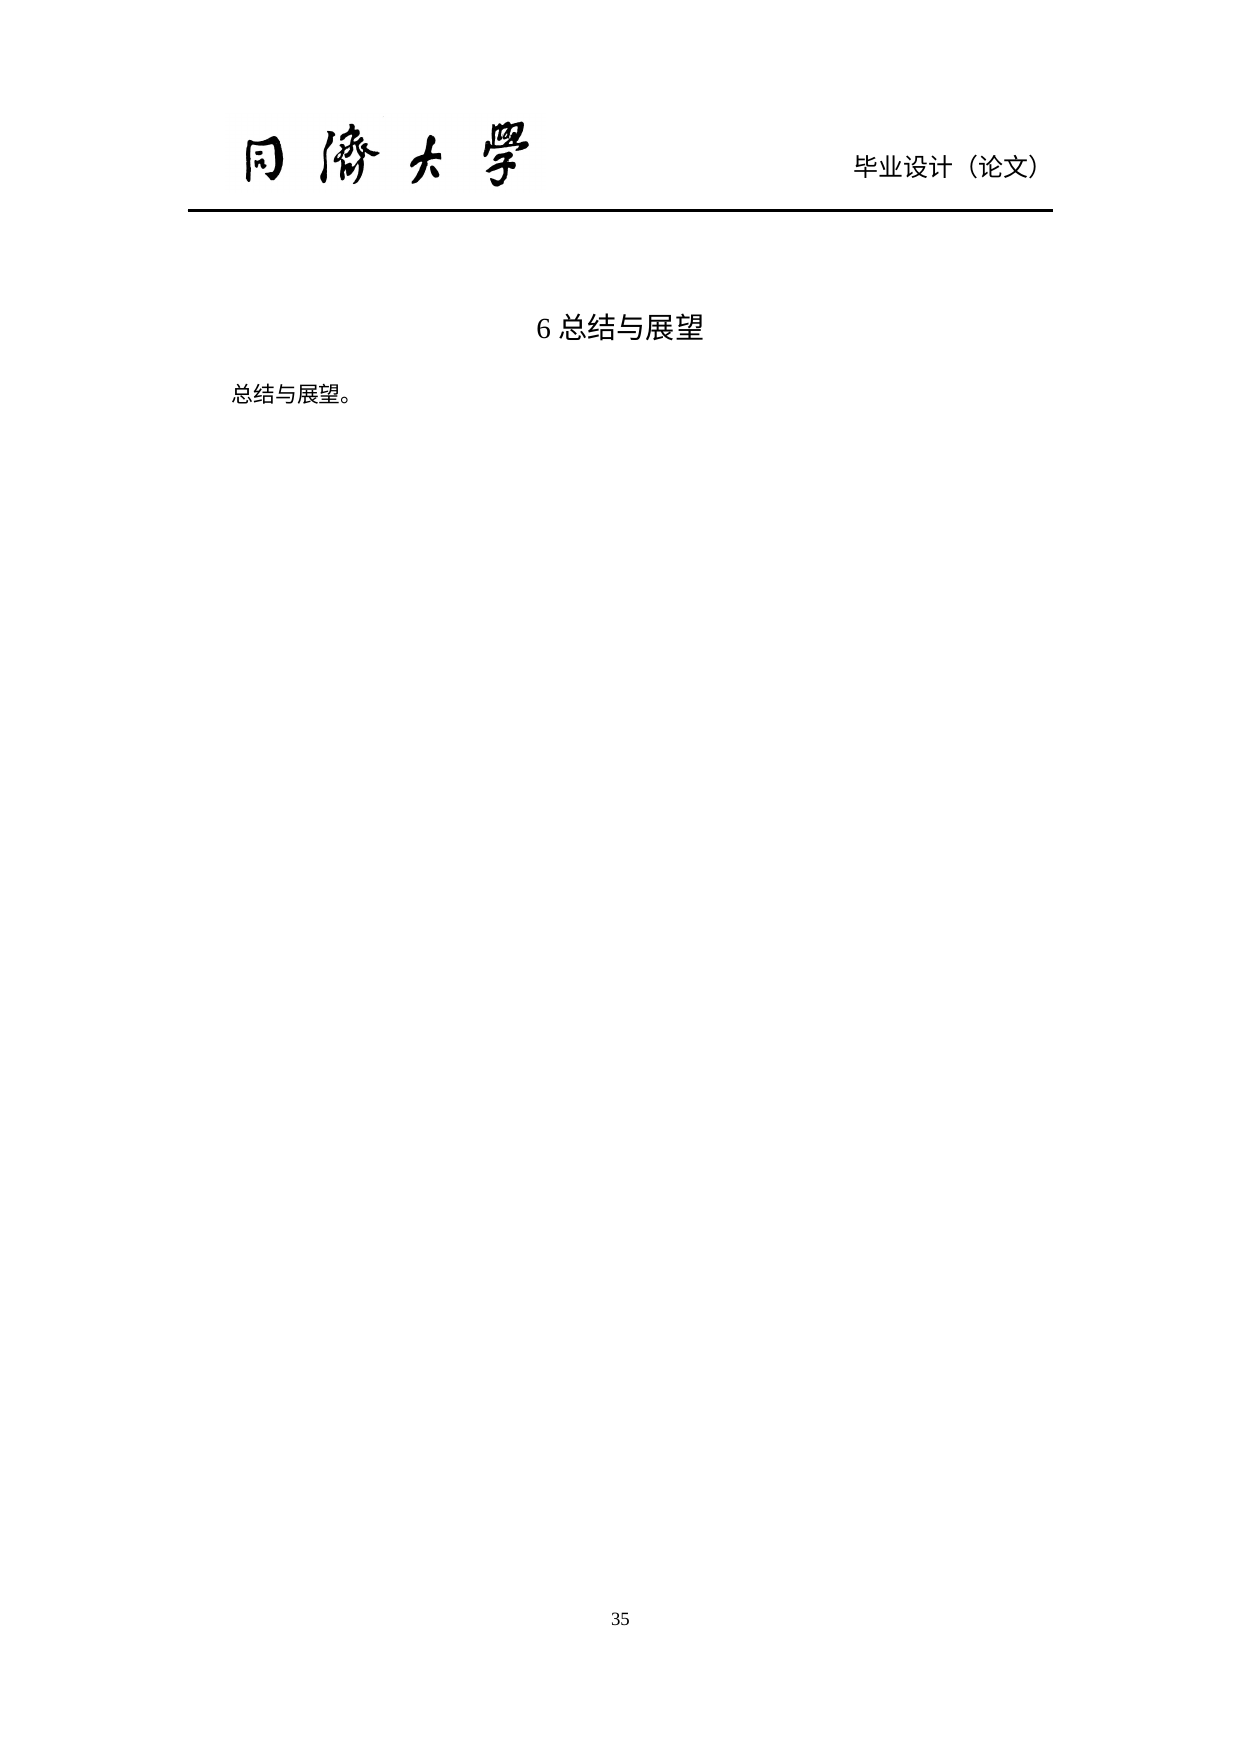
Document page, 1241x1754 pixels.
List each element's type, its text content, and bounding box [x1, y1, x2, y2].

picture [224, 113, 547, 193]
text 6 总结与展望 [187, 291, 1053, 359]
text 总结与展望。 [187, 376, 1053, 410]
